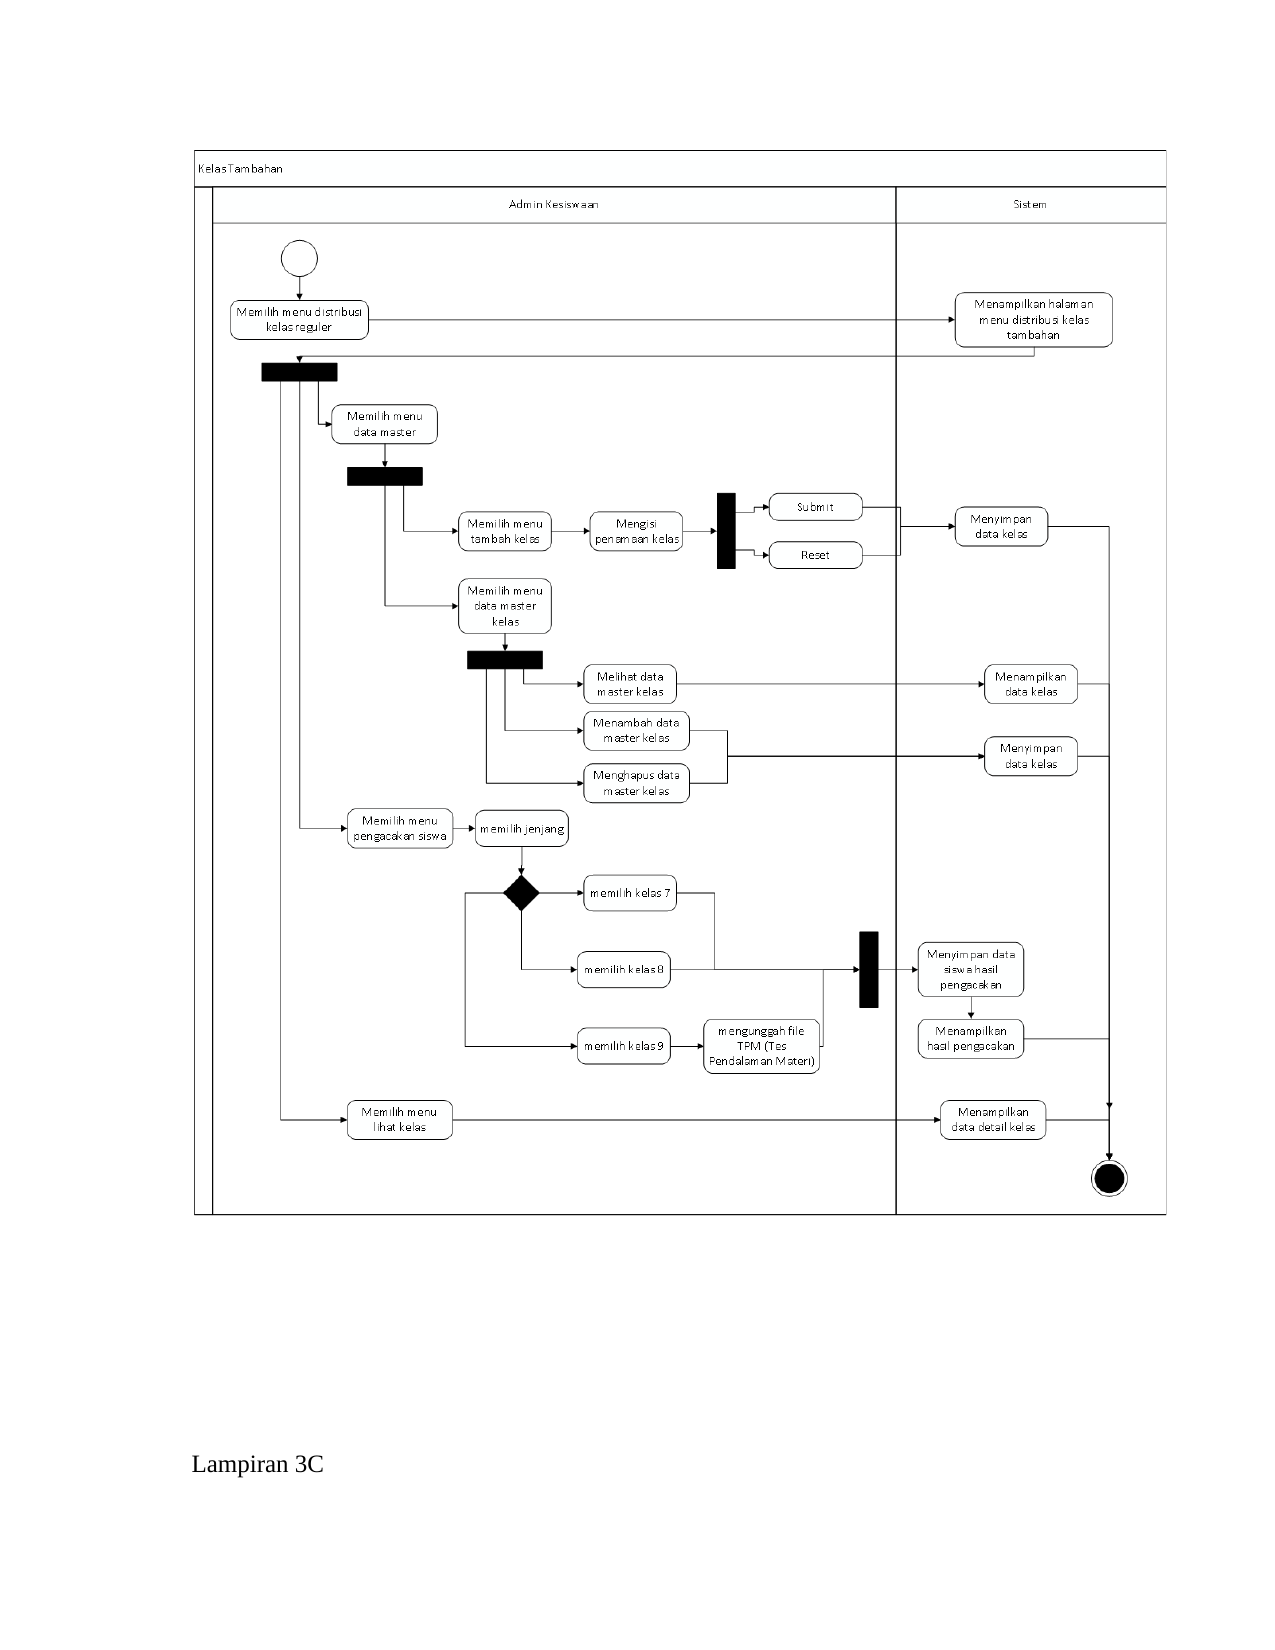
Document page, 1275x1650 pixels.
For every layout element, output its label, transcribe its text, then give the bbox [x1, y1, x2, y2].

text Lampiran 3C [150, 1449, 1125, 1478]
picture [191, 150, 1167, 1219]
